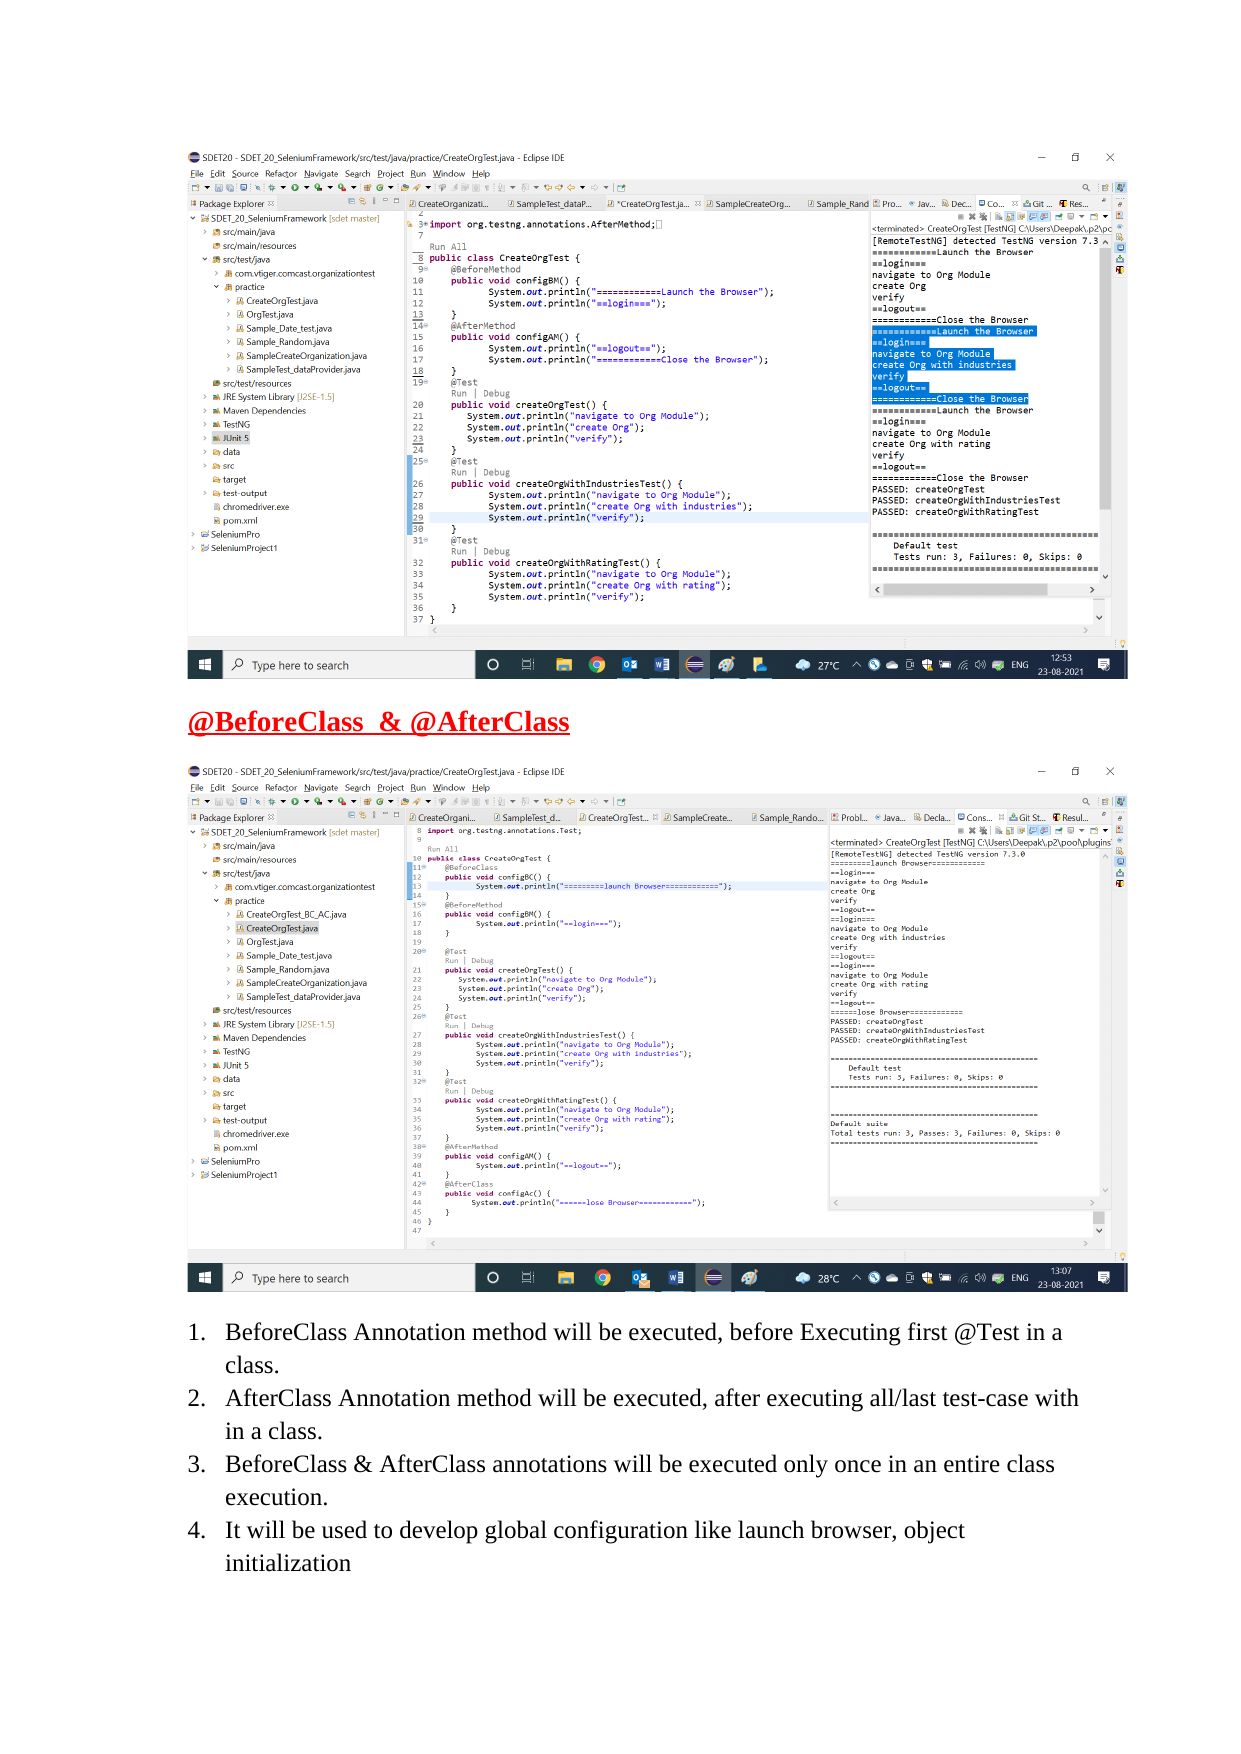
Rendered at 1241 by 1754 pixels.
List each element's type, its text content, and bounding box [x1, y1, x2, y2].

list BeforeClass & AfterClass annotations will be executed only once in an entire class execution. [187, 1449, 1090, 1511]
text @BeforeClass & @AfterClass [187, 704, 1090, 737]
list BeforeClass Annotation method will be executed, before Executing first @Test in a class. [187, 1317, 1090, 1379]
picture [187, 150, 1128, 679]
list It will be used to develop global configuration like launch browser, object initialization [187, 1515, 1090, 1577]
list AfterClass Annotation method will be executed, after executing all/last test-case with in a class. [187, 1383, 1090, 1445]
picture [187, 763, 1128, 1292]
